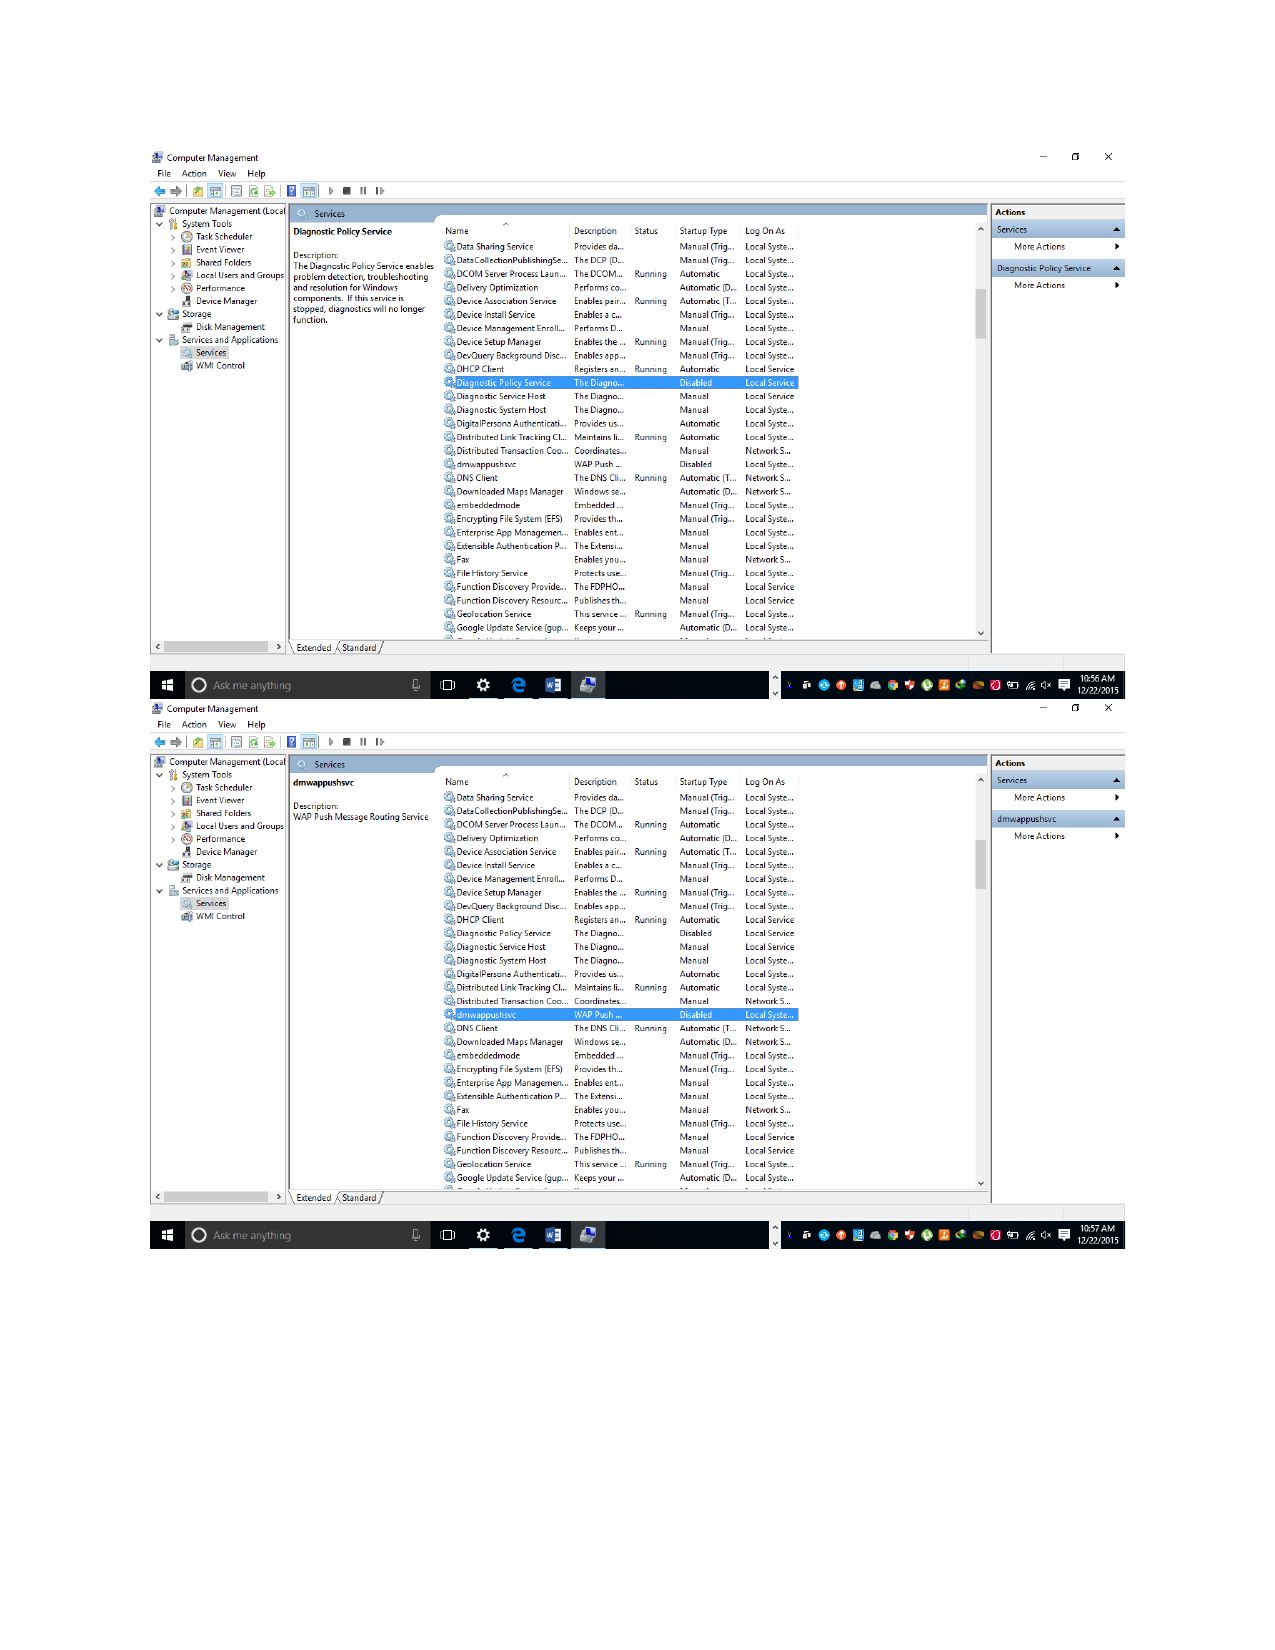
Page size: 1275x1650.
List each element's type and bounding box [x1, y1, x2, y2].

picture [150, 700, 1125, 1249]
picture [150, 150, 1125, 699]
